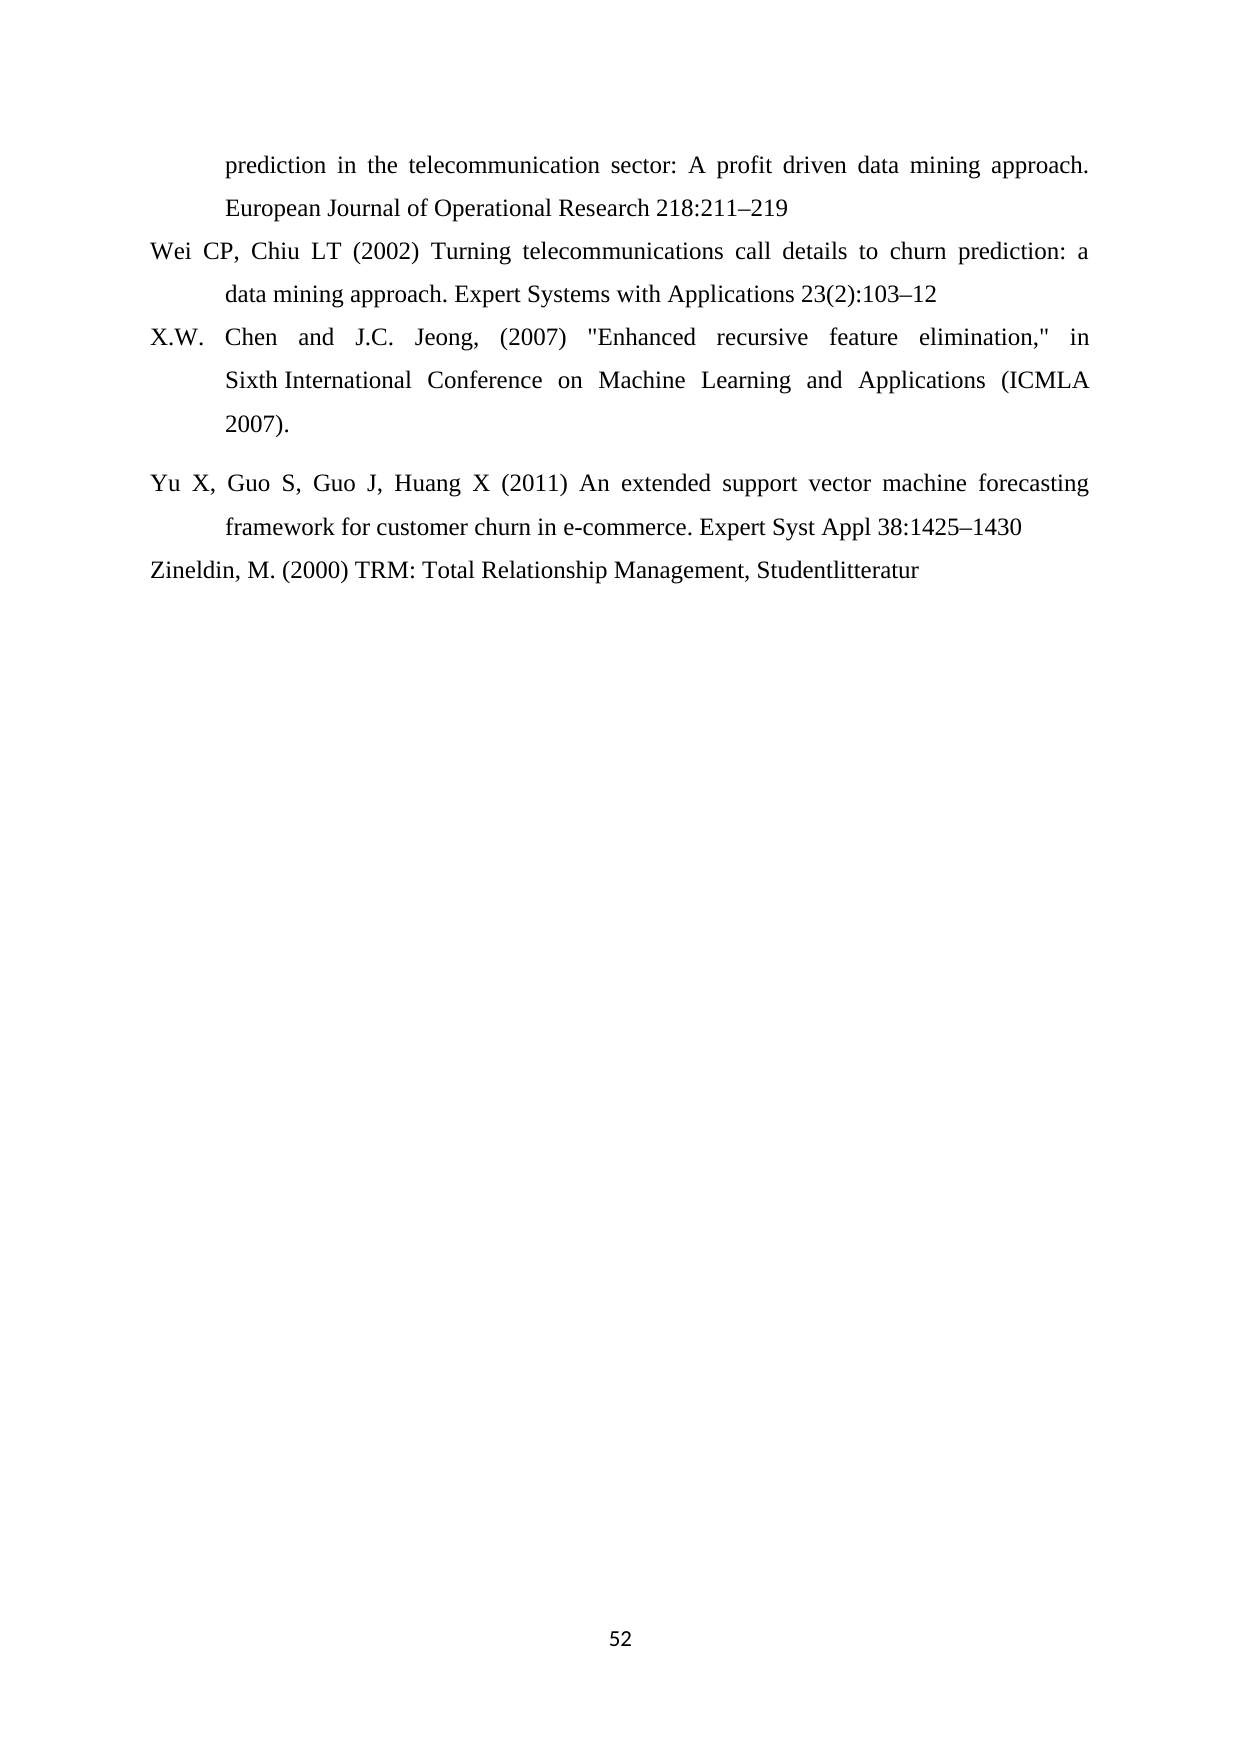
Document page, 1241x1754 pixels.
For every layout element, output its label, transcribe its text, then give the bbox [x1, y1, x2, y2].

text Zineldin, M. (2000) TRM: Total Relationship Management, Studentlitteratur [150, 555, 1090, 583]
text Yu X, Guo S, Guo J, Huang X (2011) An extended support vector machine forecasting framework for customer churn in e-commerce. Expert Syst Appl 38:1425–1430 [150, 468, 1090, 540]
text X.W. Chen and J.C. Jeong, (2007) "Enhanced recursive feature elimination," in Sixth International Conference on Machine Learning and Applications (ICMLA 2007). [150, 322, 1090, 437]
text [150, 150, 1090, 222]
text Wei CP, Chiu LT (2002) Turning telecommunications call details to churn prediction: a data mining approach. Expert Systems with Applications 23(2):103–12 [150, 236, 1090, 308]
